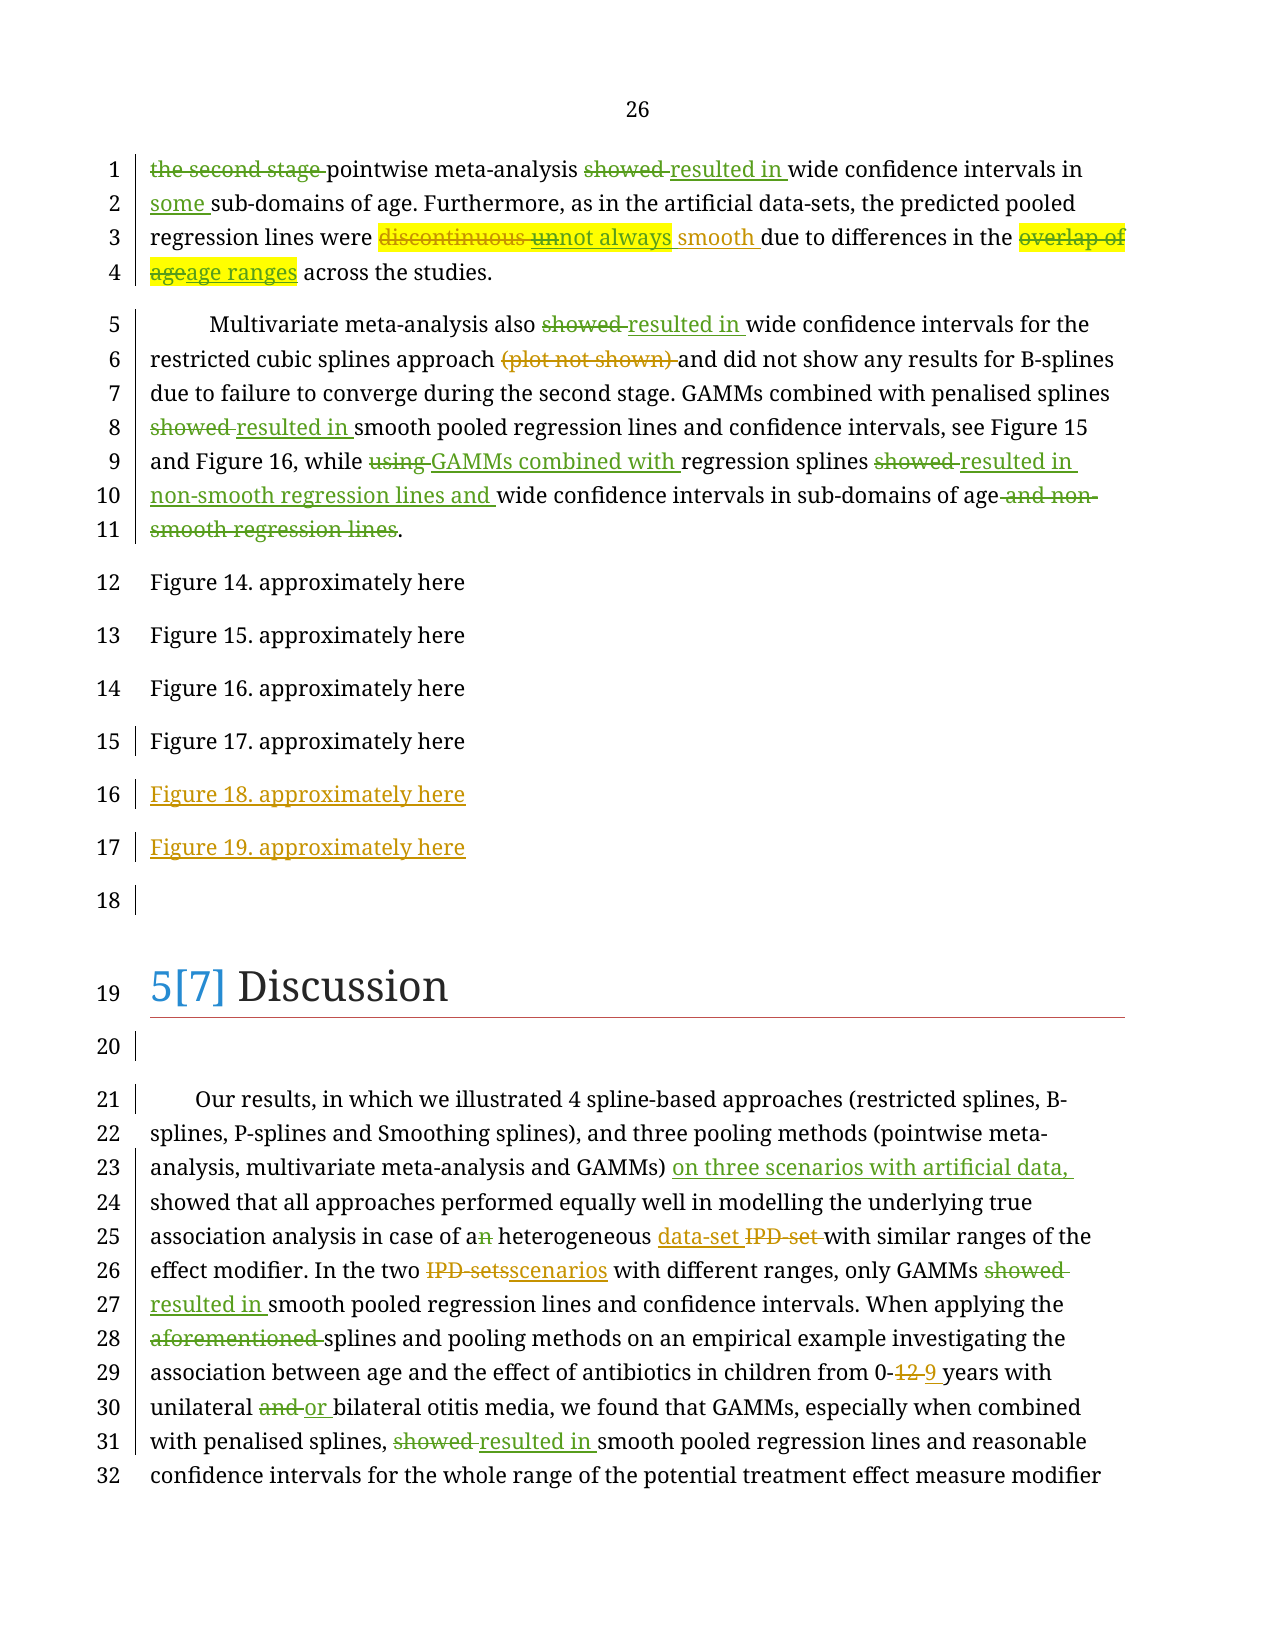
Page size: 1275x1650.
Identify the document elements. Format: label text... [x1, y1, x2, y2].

text Figure 16. approximately here [150, 673, 1125, 703]
text Multivariate meta-analysis also wide confidence intervals for the restricted cubic splines approach and did not show any results for B-splines due to failure to converge during the second stage. GAMMs combined with penalised splines smooth pooled regression lines and confidence intervals, see Figure 15 and Figure 16, while regression splines wide confidence intervals in sub-domains of age. [150, 309, 1125, 544]
text Figure 14. approximately here [150, 567, 1125, 597]
text Figure 17. approximately here [150, 726, 1125, 756]
subtitle Discussion [150, 957, 1125, 1017]
text Figure 15. approximately here [150, 620, 1125, 650]
